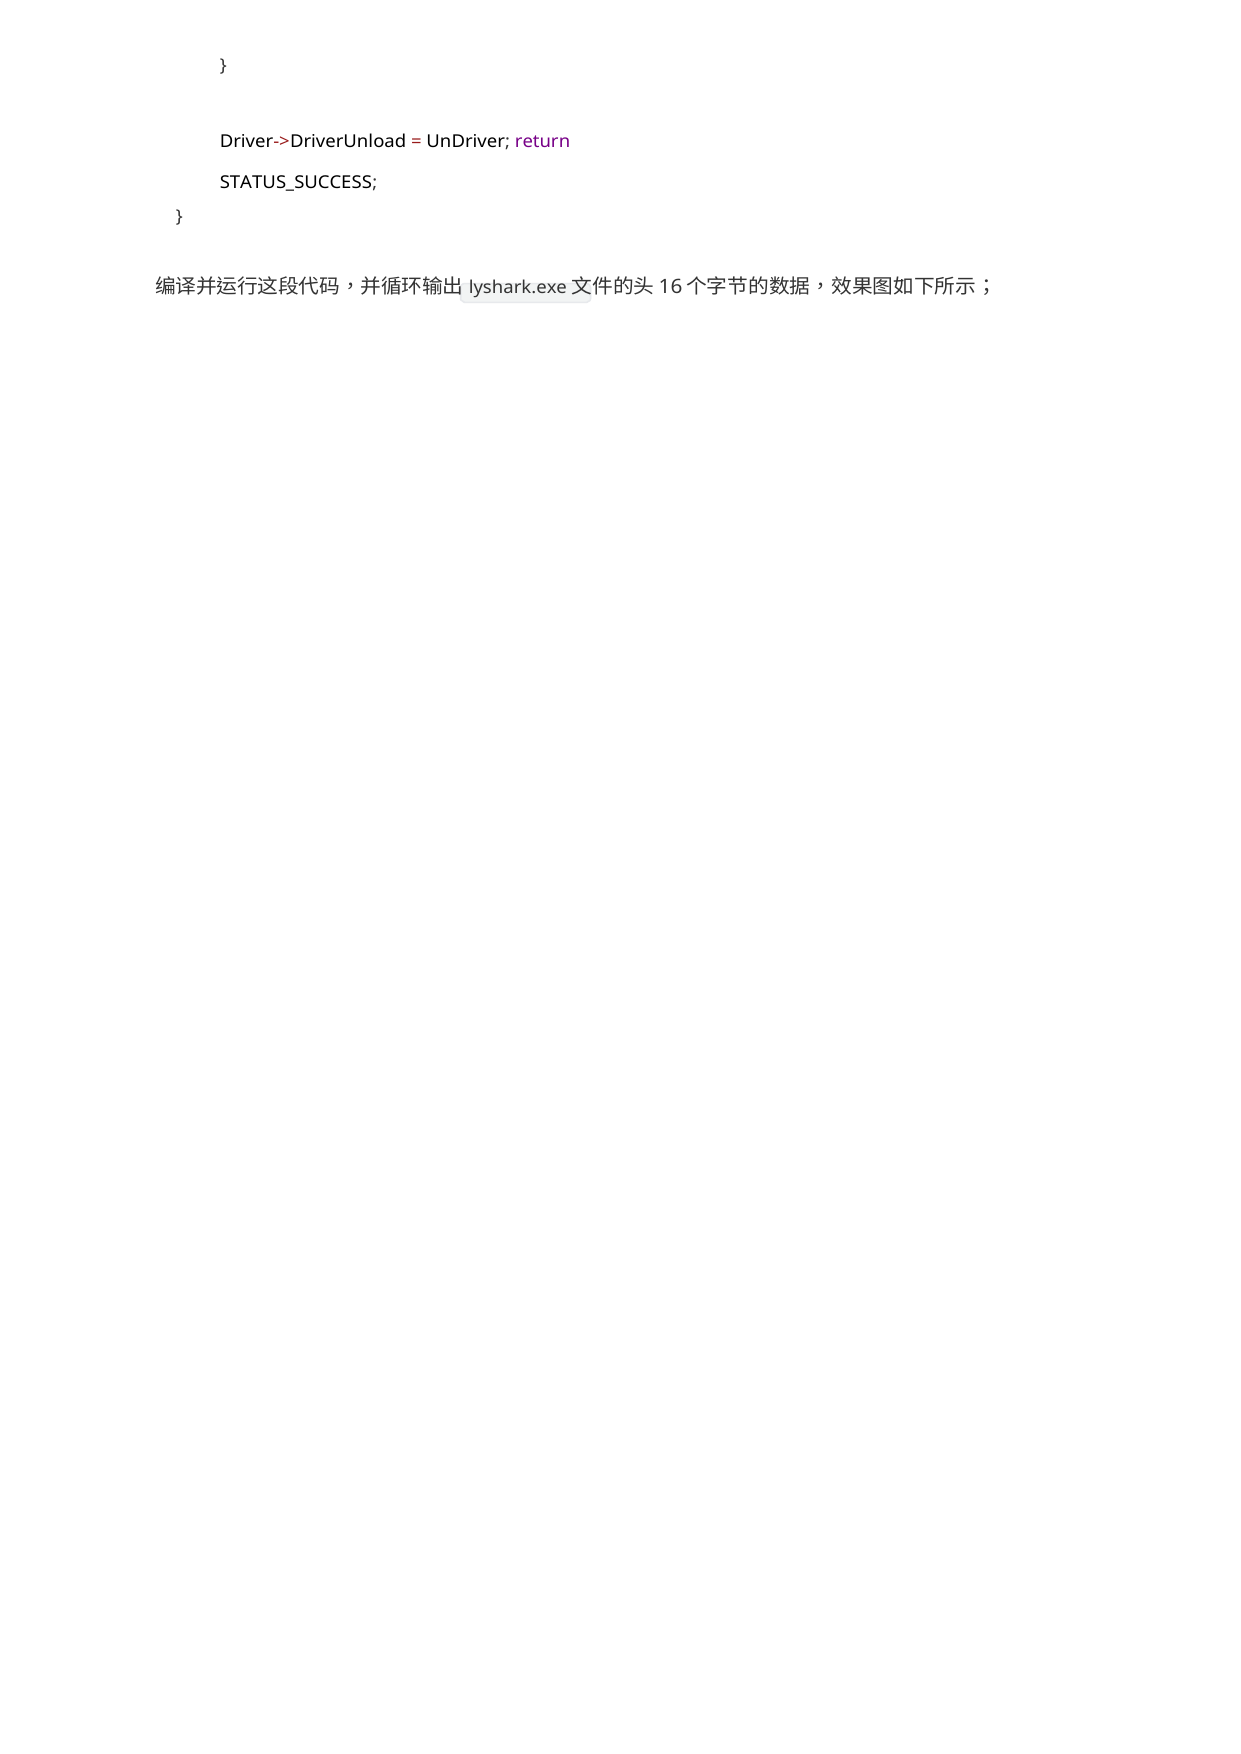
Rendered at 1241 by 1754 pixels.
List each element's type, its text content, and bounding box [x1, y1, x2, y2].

text } [219, 52, 1098, 76]
text } [176, 210, 1098, 226]
text Driver->DriverUnload = UnDriver; return STATUS_SUCCESS; [219, 129, 575, 193]
text 编译并运行这段代码，并循环输出 lyshark.exe 文件的头16个字节的数据，效果图如下所示； [155, 272, 1098, 299]
